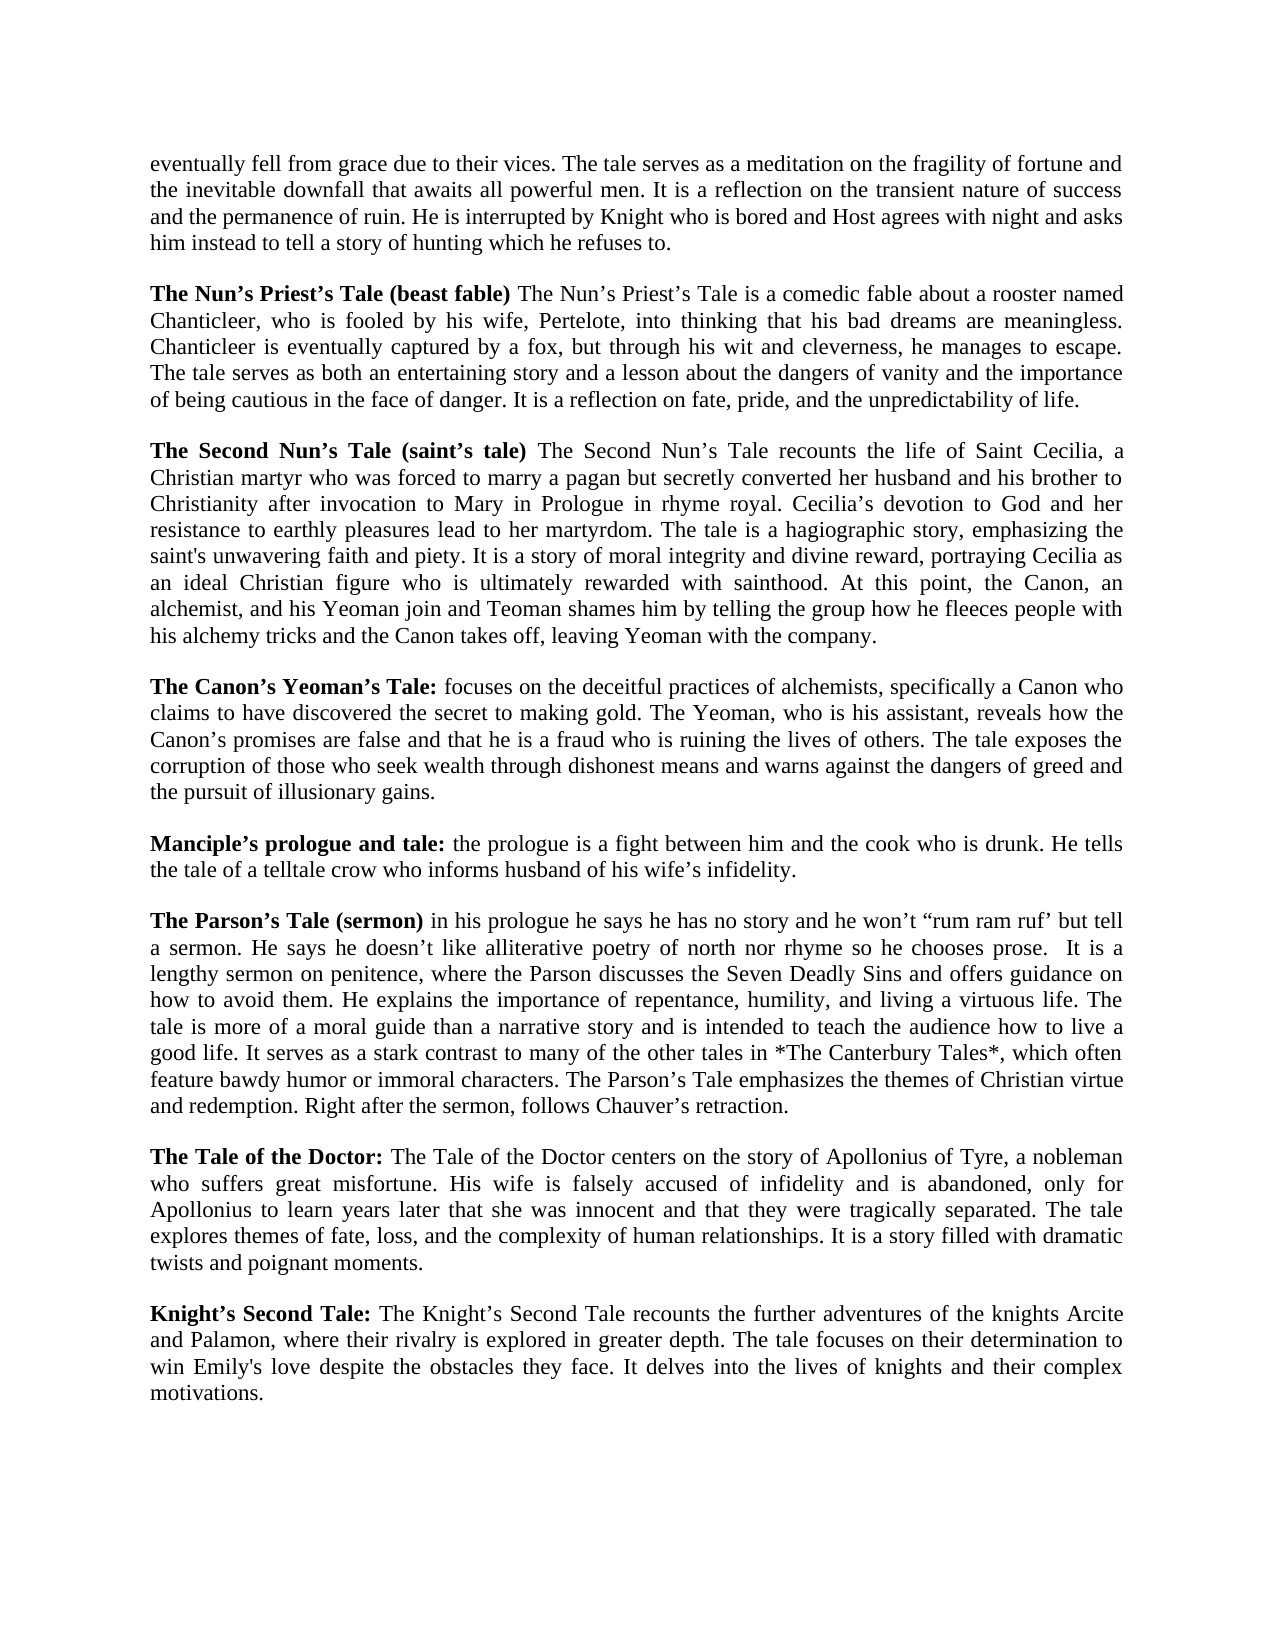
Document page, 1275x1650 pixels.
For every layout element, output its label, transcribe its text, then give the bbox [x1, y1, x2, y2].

text The Canon’s Yeoman’s Tale: focuses on the deceitful practices of alchemists, specifically a Canon who claims to have discovered the secret to making gold. The Yeoman, who is his assistant, reveals how the Canon’s promises are false and that he is a fraud who is ruining the lives of others. The tale exposes the corruption of those who seek wealth through dishonest means and warns against the dangers of greed and the pursuit of illusionary gains. [150, 673, 1125, 805]
text Manciple’s prologue and tale: the prologue is a fight between him and the cook who is drunk. He tells the tale of a telltale crow who informs husband of his wife’s infidelity. [150, 830, 1125, 882]
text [150, 150, 1125, 255]
text The Parson’s Tale (sermon) in his prologue he says he has no story and he won’t “rum ram ruf’ but tell a sermon. He says he doesn’t like alliterative poetry of north nor rhyme so he chooses prose. It is a lengthy sermon on penitence, where the Parson discusses the Seven Deadly Sins and offers guidance on how to avoid them. He explains the importance of repentance, humility, and living a virtuous life. The tale is more of a moral guide than a narrative story and is intended to teach the audience how to live a good life. It serves as a stark contrast to many of the other tales in *The Canterbury Tales*, which often feature bawdy humor or immoral characters. The Parson’s Tale emphasizes the themes of Christian virtue and redemption. Right after the sermon, follows Chauver’s retraction. [150, 907, 1125, 1118]
text The Nun’s Priest’s Tale (beast fable) The Nun’s Priest’s Tale is a comedic fable about a rooster named Chanticleer, who is fooled by his wife, Pertelote, into thinking that his bad dreams are meaningless. Chanticleer is eventually captured by a fox, but through his wit and cleverness, he manages to escape. The tale serves as both an entertaining story and a lesson about the dangers of vanity and the importance of being cautious in the face of danger. It is a reflection on fate, pride, and the unpredictability of life. [150, 280, 1125, 412]
text The Tale of the Doctor: The Tale of the Doctor centers on the story of Apollonius of Tyre, a nobleman who suffers great misfortune. His wife is falsely accused of infidelity and is abandoned, only for Apollonius to learn years later that she was innocent and that they were tragically separated. The tale explores themes of fate, loss, and the complexity of human relationships. It is a story filled with dramatic twists and poignant moments. [150, 1143, 1125, 1275]
text Knight’s Second Tale: The Knight’s Second Tale recounts the further adventures of the knights Arcite and Palamon, where their rivalry is explored in greater depth. The tale focuses on their determination to win Emily's love despite the obstacles they face. It delves into the lives of knights and their complex motivations. [150, 1300, 1125, 1406]
text The Second Nun’s Tale (saint’s tale) The Second Nun’s Tale recounts the life of Saint Cecilia, a Christian martyr who was forced to marry a pagan but secretly converted her husband and his brother to Christianity after invocation to Mary in Prologue in rhyme royal. Cecilia’s devotion to God and her resistance to earthly pleasures lead to her martyrdom. The tale is a hagiographic story, emphasizing the saint's unwavering faith and piety. It is a story of moral integrity and divine reward, portraying Cecilia as an ideal Christian figure who is ultimately rewarded with sainthood. At this point, the Canon, an alchemist, and his Yeoman join and Teoman shames him by telling the group how he fleeces people with his alchemy tricks and the Canon takes off, leaving Yeoman with the company. [150, 437, 1125, 648]
